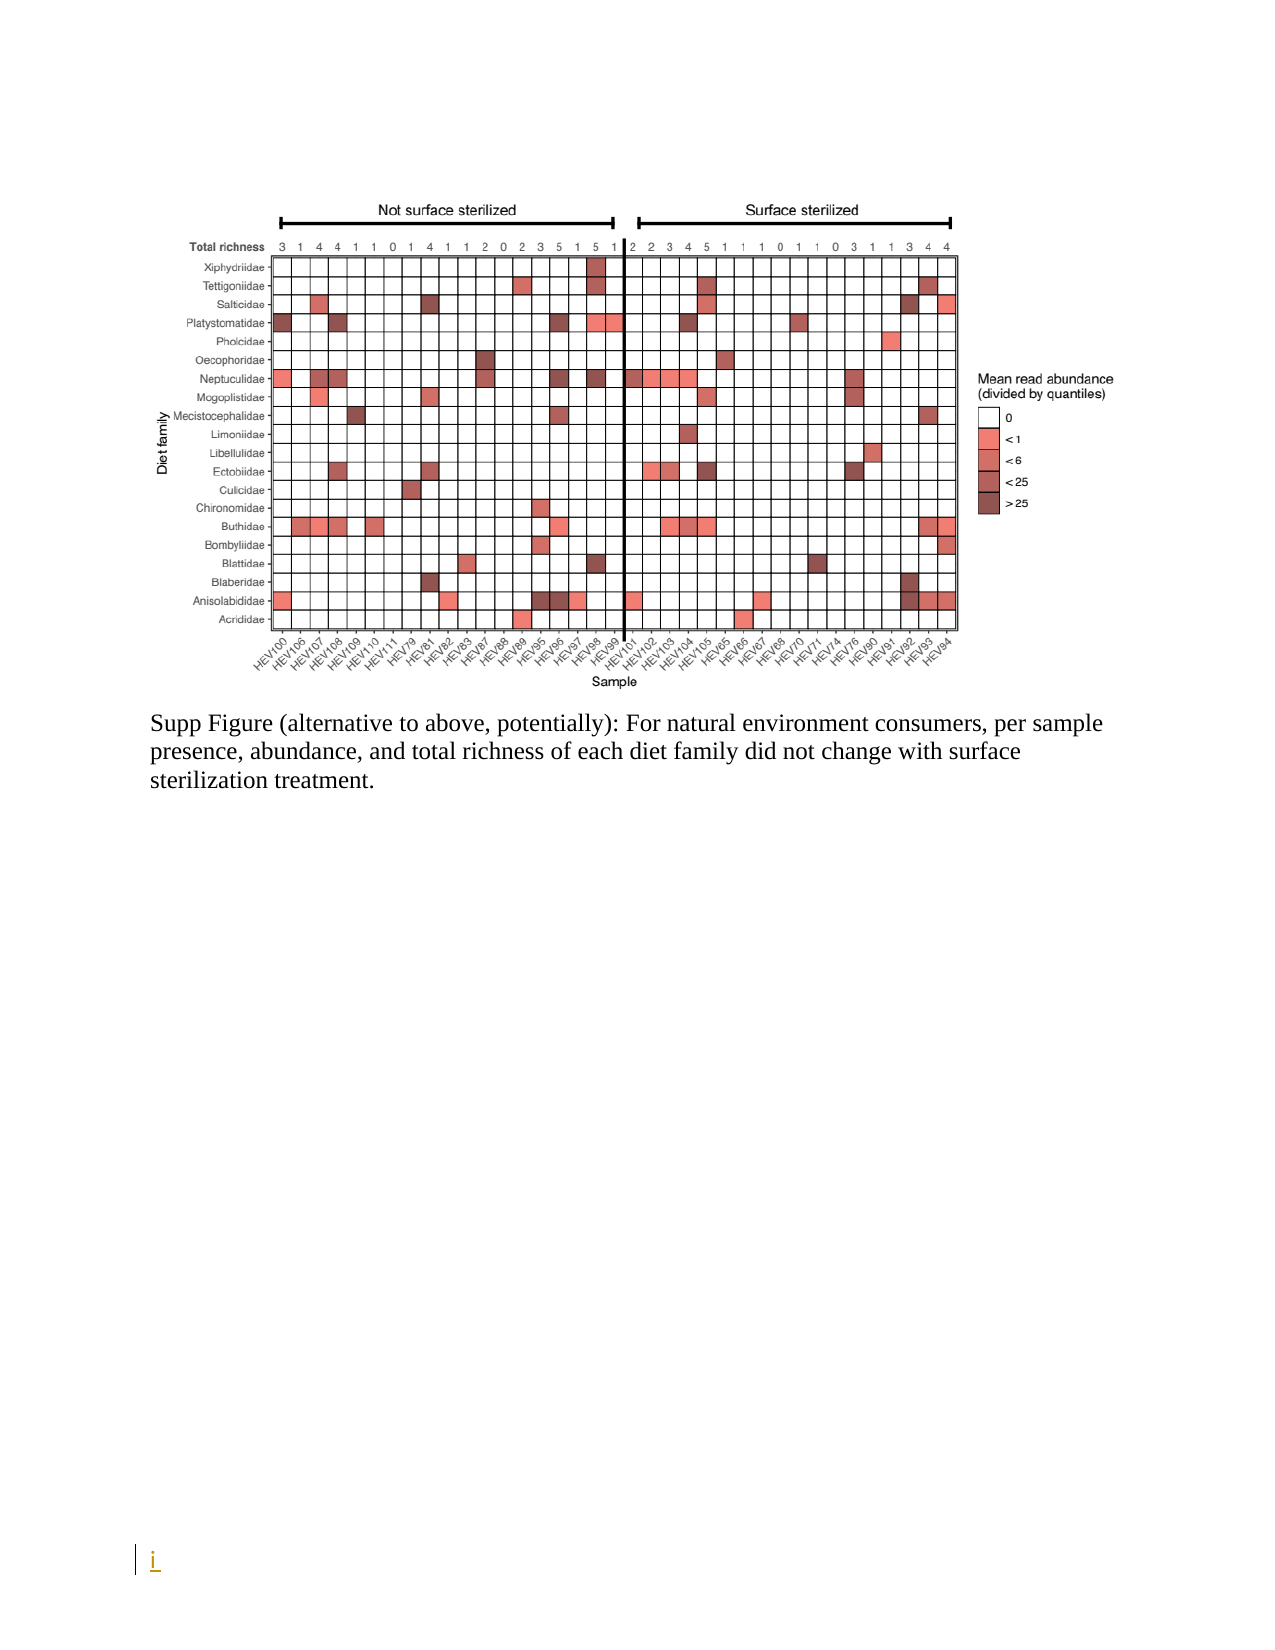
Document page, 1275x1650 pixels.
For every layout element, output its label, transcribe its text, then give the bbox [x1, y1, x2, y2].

text Supp Figure (alternative to above, potentially): For natural environment consumers, per sample presence, abundance, and total richness of each diet family did not change with surface sterilization treatment. [150, 708, 1125, 794]
